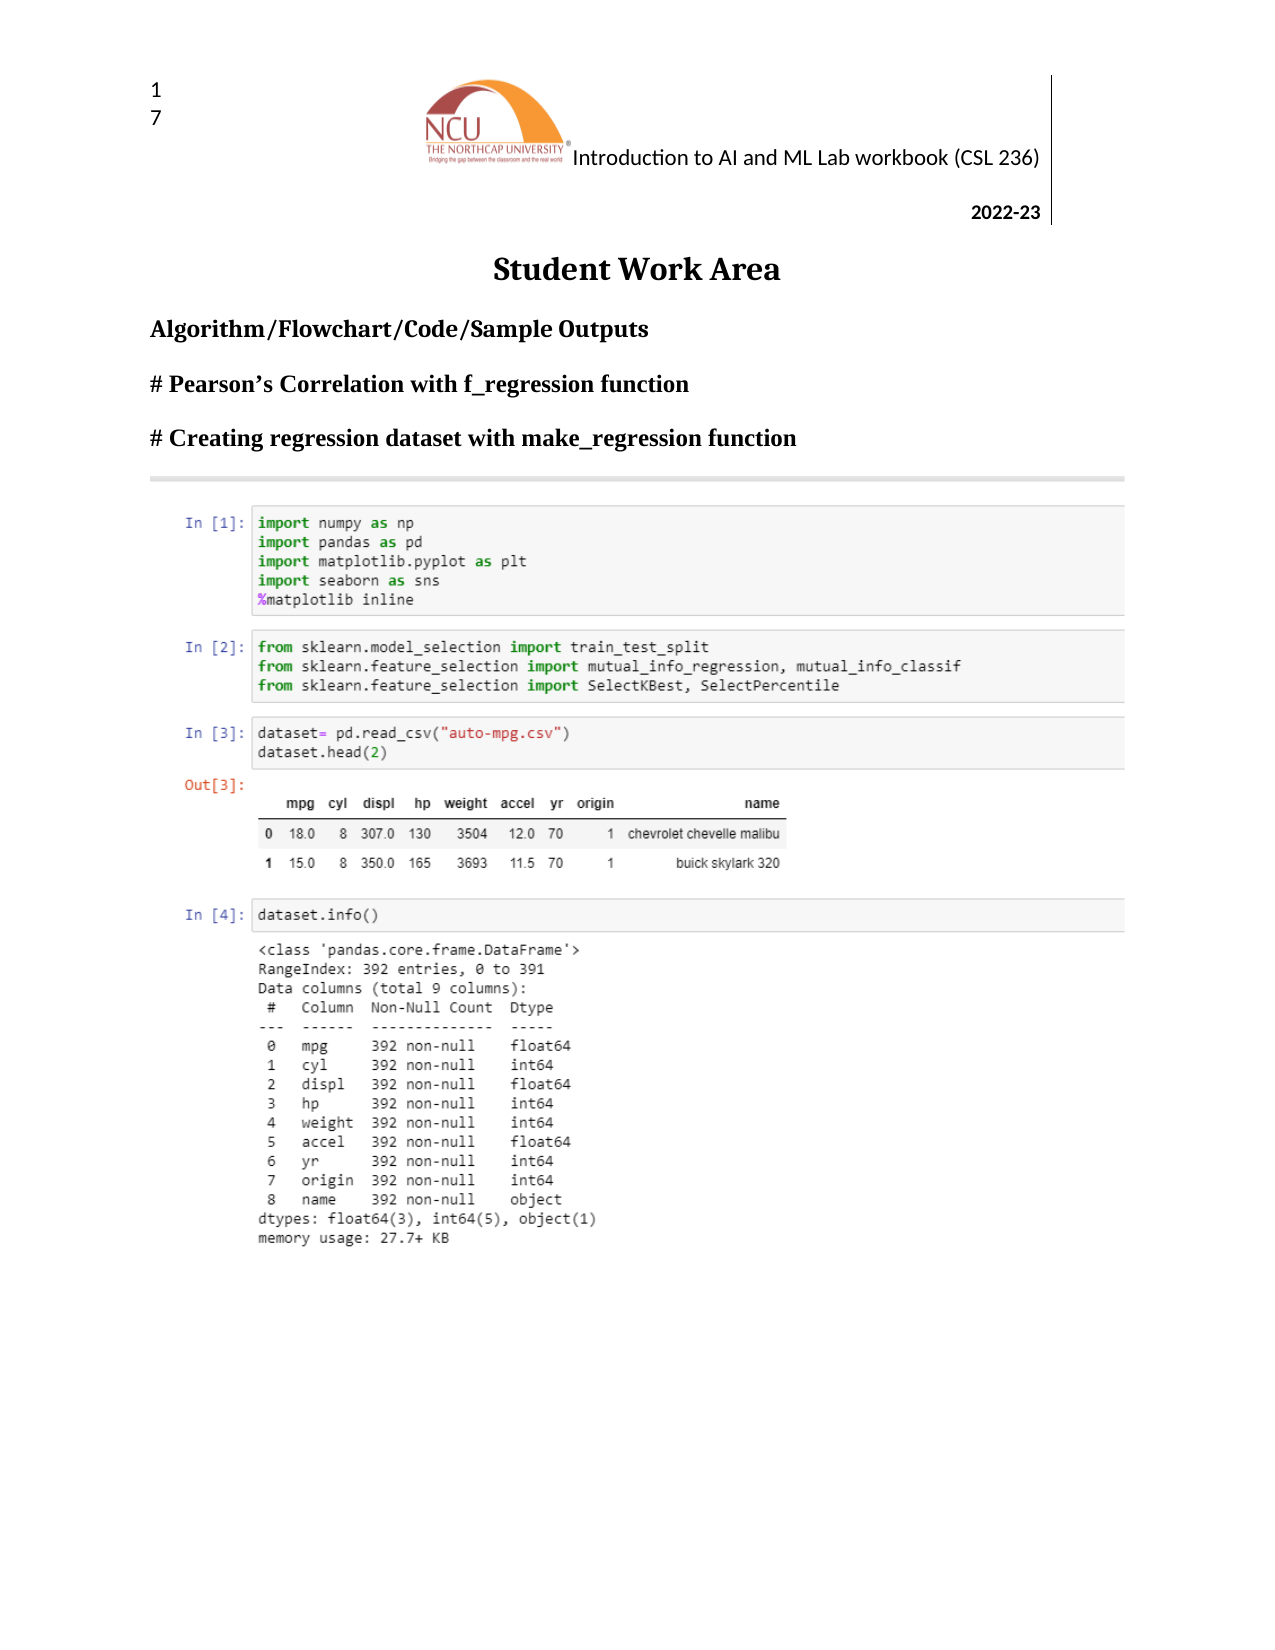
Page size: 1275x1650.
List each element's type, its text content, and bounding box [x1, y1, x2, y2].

text Algorithm/Flowchart/Code/Sample Outputs [150, 315, 1125, 344]
text Student Work Area [150, 250, 1125, 288]
text # Creating regression dataset with make_regression function [150, 423, 1125, 452]
picture [422, 75, 573, 166]
text # Pearson’s Correlation with f_regression function [150, 369, 1125, 398]
picture [150, 476, 1125, 1261]
